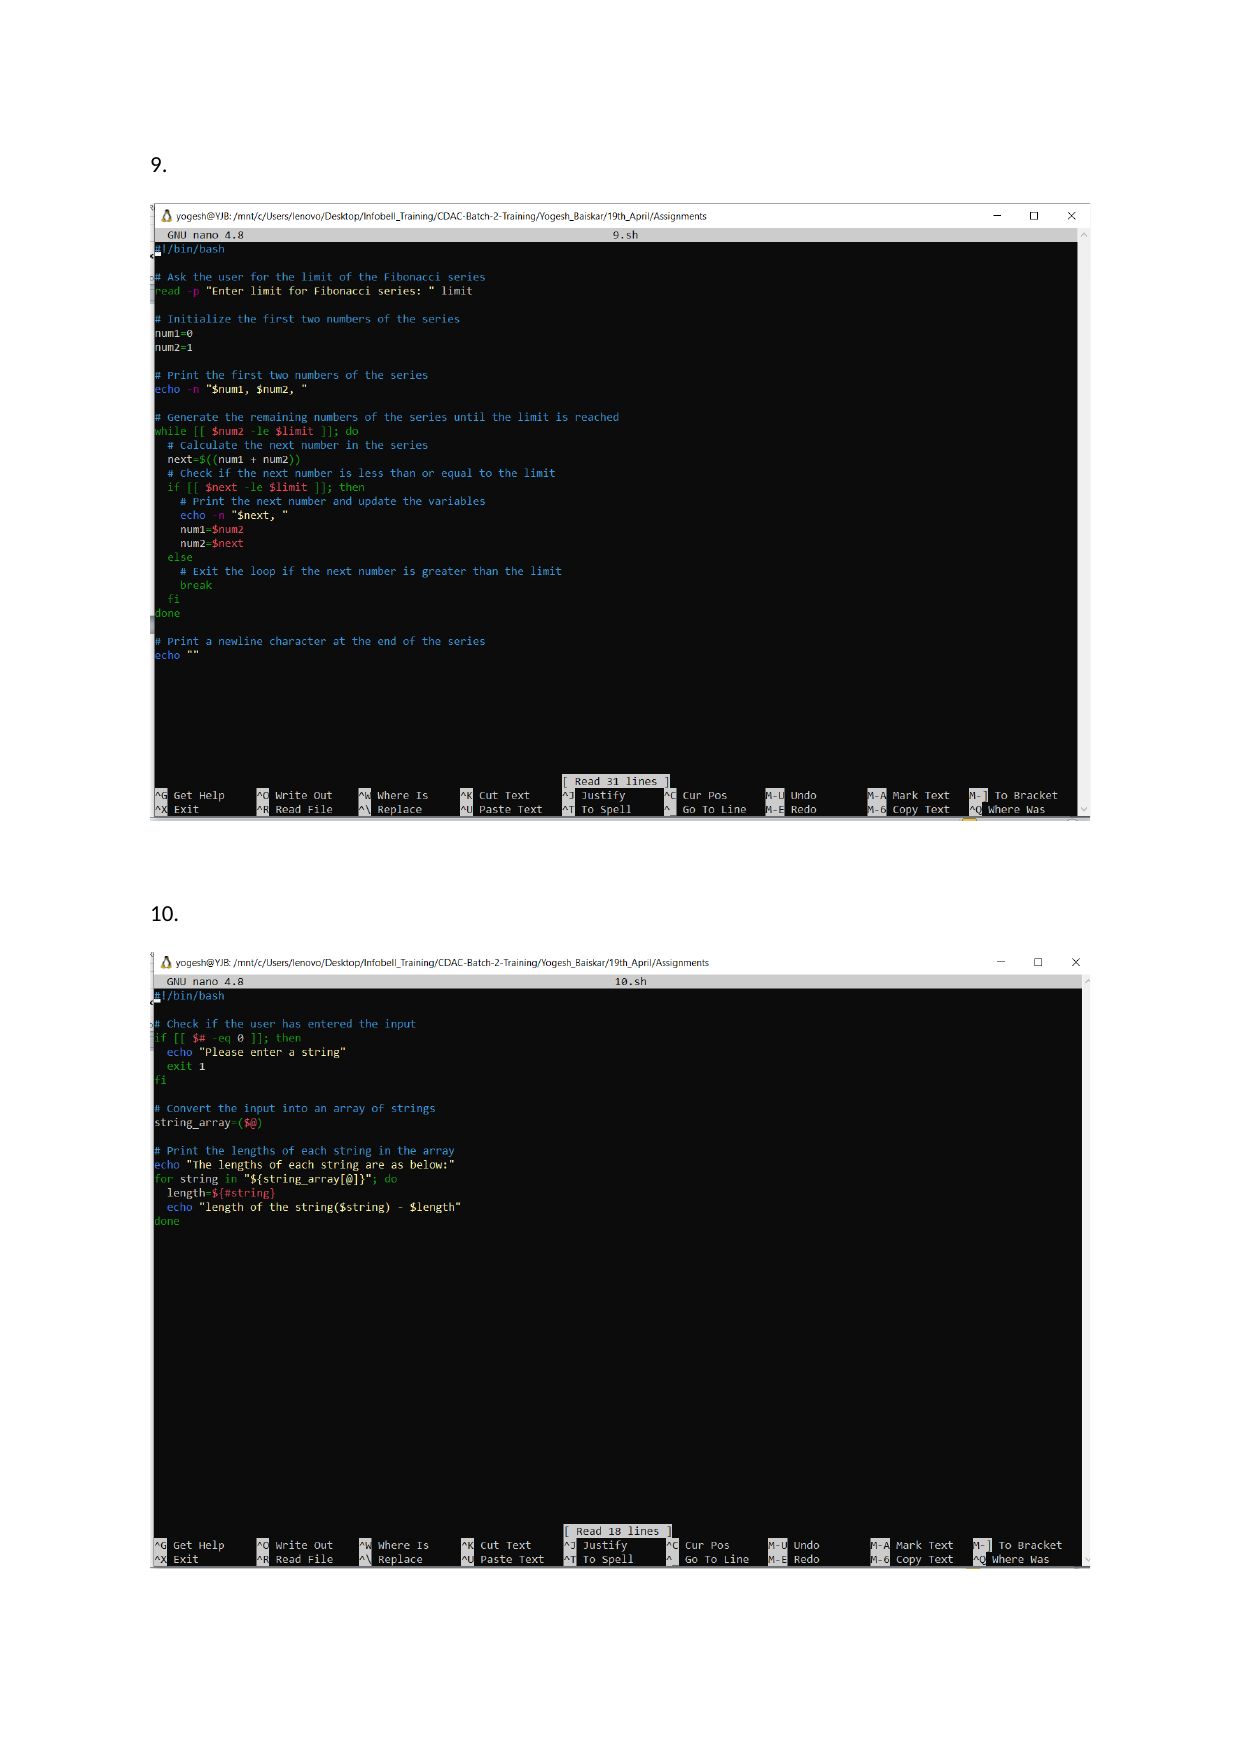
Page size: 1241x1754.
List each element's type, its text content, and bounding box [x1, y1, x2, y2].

text 10. [150, 899, 1090, 927]
text 9. [150, 150, 1090, 178]
picture [150, 203, 1091, 821]
picture [150, 952, 1091, 1569]
